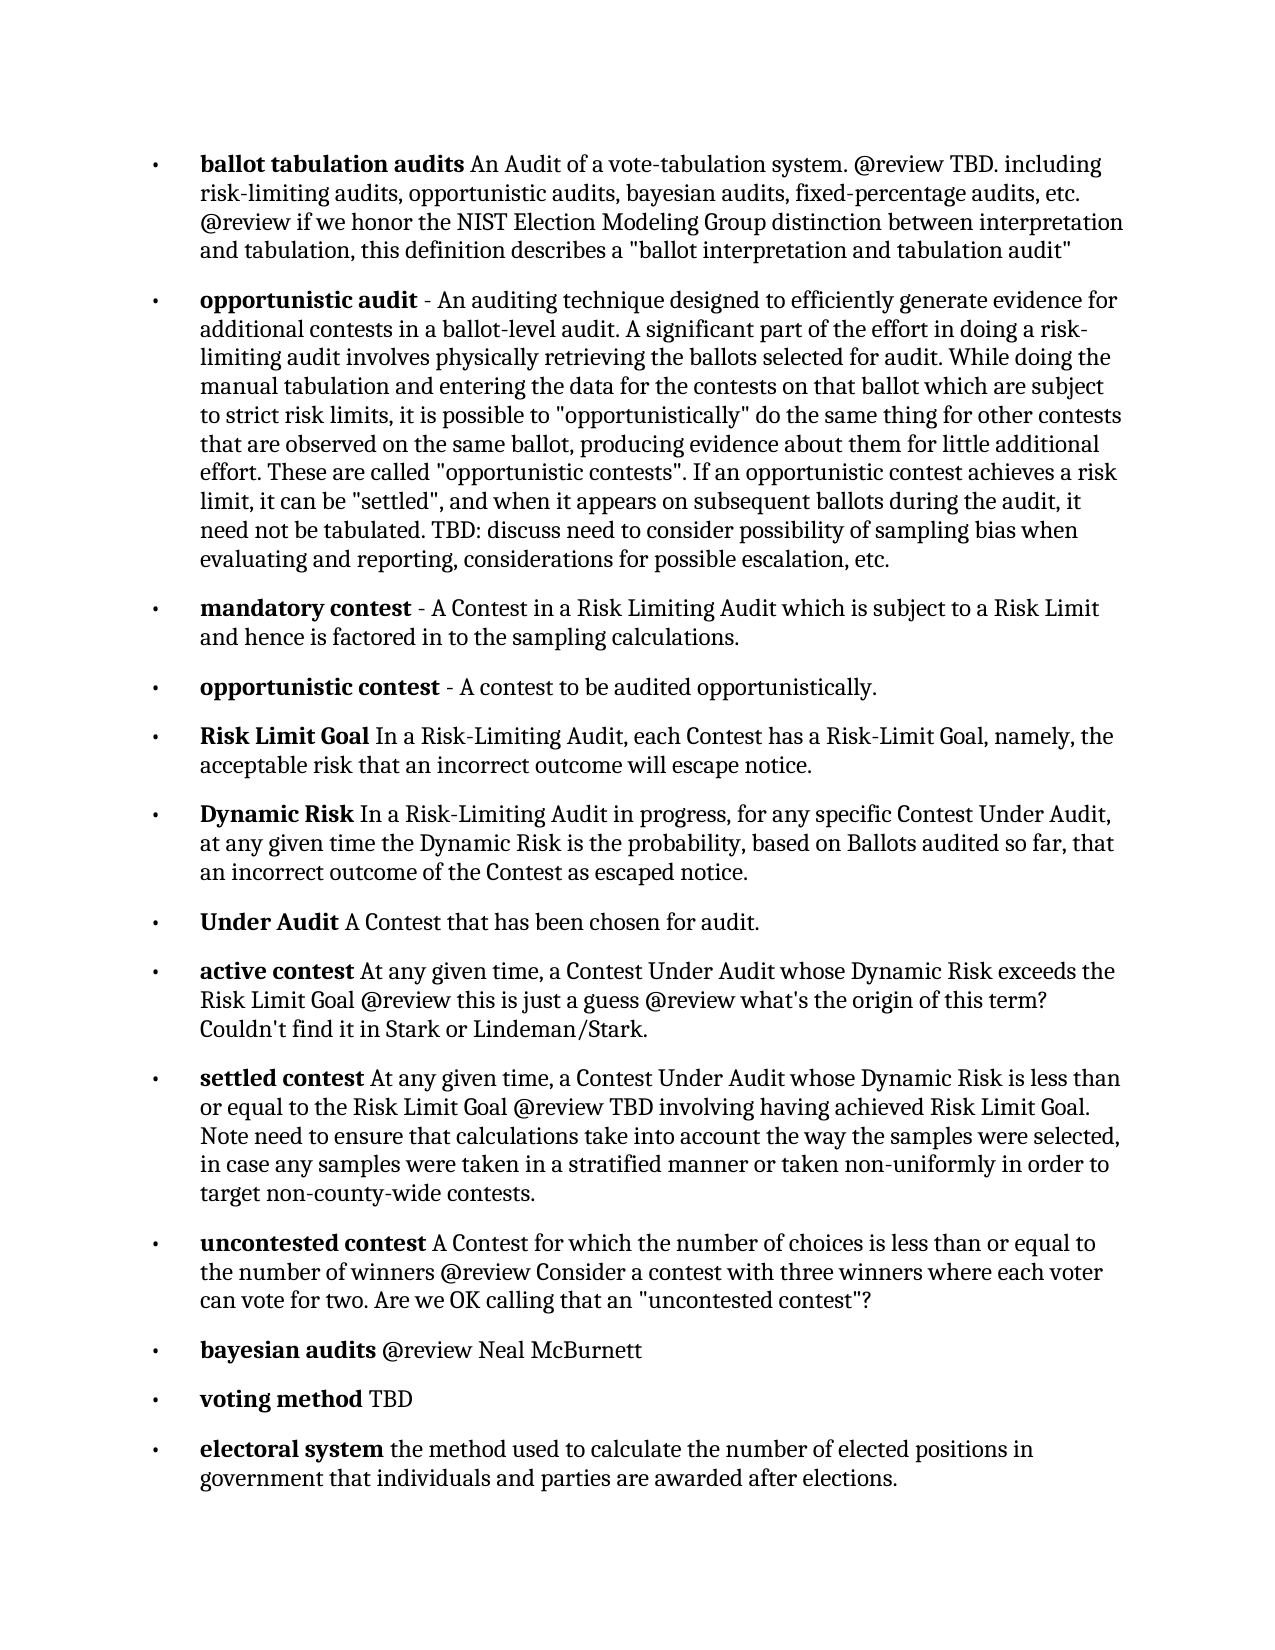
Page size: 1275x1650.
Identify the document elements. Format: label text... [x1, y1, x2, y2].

list uncontested contest A Contest for which the number of choices is less than or equal to the number of winners @review Consider a contest with three winners where each voter can vote for two. Are we OK calling that an "uncontested contest"? [150, 1229, 1125, 1315]
list active contest At any given time, a Contest Under Audit whose Dynamic Risk exceeds the Risk Limit Goal @review this is just a guess @review what's the origin of this term? Couldn't find it in Stark or Lindeman/Stark. [150, 957, 1125, 1043]
list electoral system the method used to calculate the number of elected positions in government that individuals and parties are awarded after elections. [150, 1435, 1125, 1492]
list bayesian audits @review Neal McBurnett [150, 1336, 1125, 1364]
list Dynamic Risk In a Risk-Limiting Audit in progress, for any specific Contest Under Audit, at any given time the Dynamic Risk is the probability, based on Ballots audited so far, that an incorrect outcome of the Contest as escaped notice. [150, 800, 1125, 887]
list mandatory contest - A Contest in a Risk Limiting Audit which is subject to a Risk Limit and hence is factored in to the sampling calculations. [150, 594, 1125, 652]
list ballot tabulation audits An Audit of a vote-tabulation system. @review TBD. including risk-limiting audits, opportunistic audits, bayesian audits, fixed-percentage audits, etc. @review if we honor the NIST Election Modeling Group distinction between interpretation and tabulation, this definition describes a "ballot interpretation and tabulation audit" [150, 150, 1125, 265]
list opportunistic audit - An auditing technique designed to efficiently generate evidence for additional contests in a ballot-level audit. A significant part of the effort in doing a risk-limiting audit involves physically retrieving the ballots selected for audit. While doing the manual tabulation and entering the data for the contests on that ballot which are subject to strict risk limits, it is possible to "opportunistically" do the same thing for other contests that are observed on the same ballot, producing evidence about them for little additional effort. These are called "opportunistic contests". If an opportunistic contest achieves a risk limit, it can be "settled", and when it appears on subsequent ballots during the audit, it need not be tabulated. TBD: discuss need to consider possibility of sampling bias when evaluating and reporting, considerations for possible escalation, etc. [150, 286, 1125, 573]
list voting method TBD [150, 1385, 1125, 1414]
list opportunistic contest - A contest to be audited opportunistically. [150, 672, 1125, 701]
list Risk Limit Goal In a Risk-Limiting Audit, each Contest has a Risk-Limit Goal, namely, the acceptable risk that an incorrect outcome will escape notice. [150, 722, 1125, 779]
list Under Audit A Contest that has been chosen for audit. [150, 907, 1125, 936]
list settled contest At any given time, a Contest Under Audit whose Dynamic Risk is less than or equal to the Risk Limit Goal @review TBD involving having achieved Risk Limit Goal. Note need to ensure that calculations take into account the way the samples were selected, in case any samples were taken in a stratified manner or taken non-uniformly in order to target non-county-wide contests. [150, 1064, 1125, 1208]
